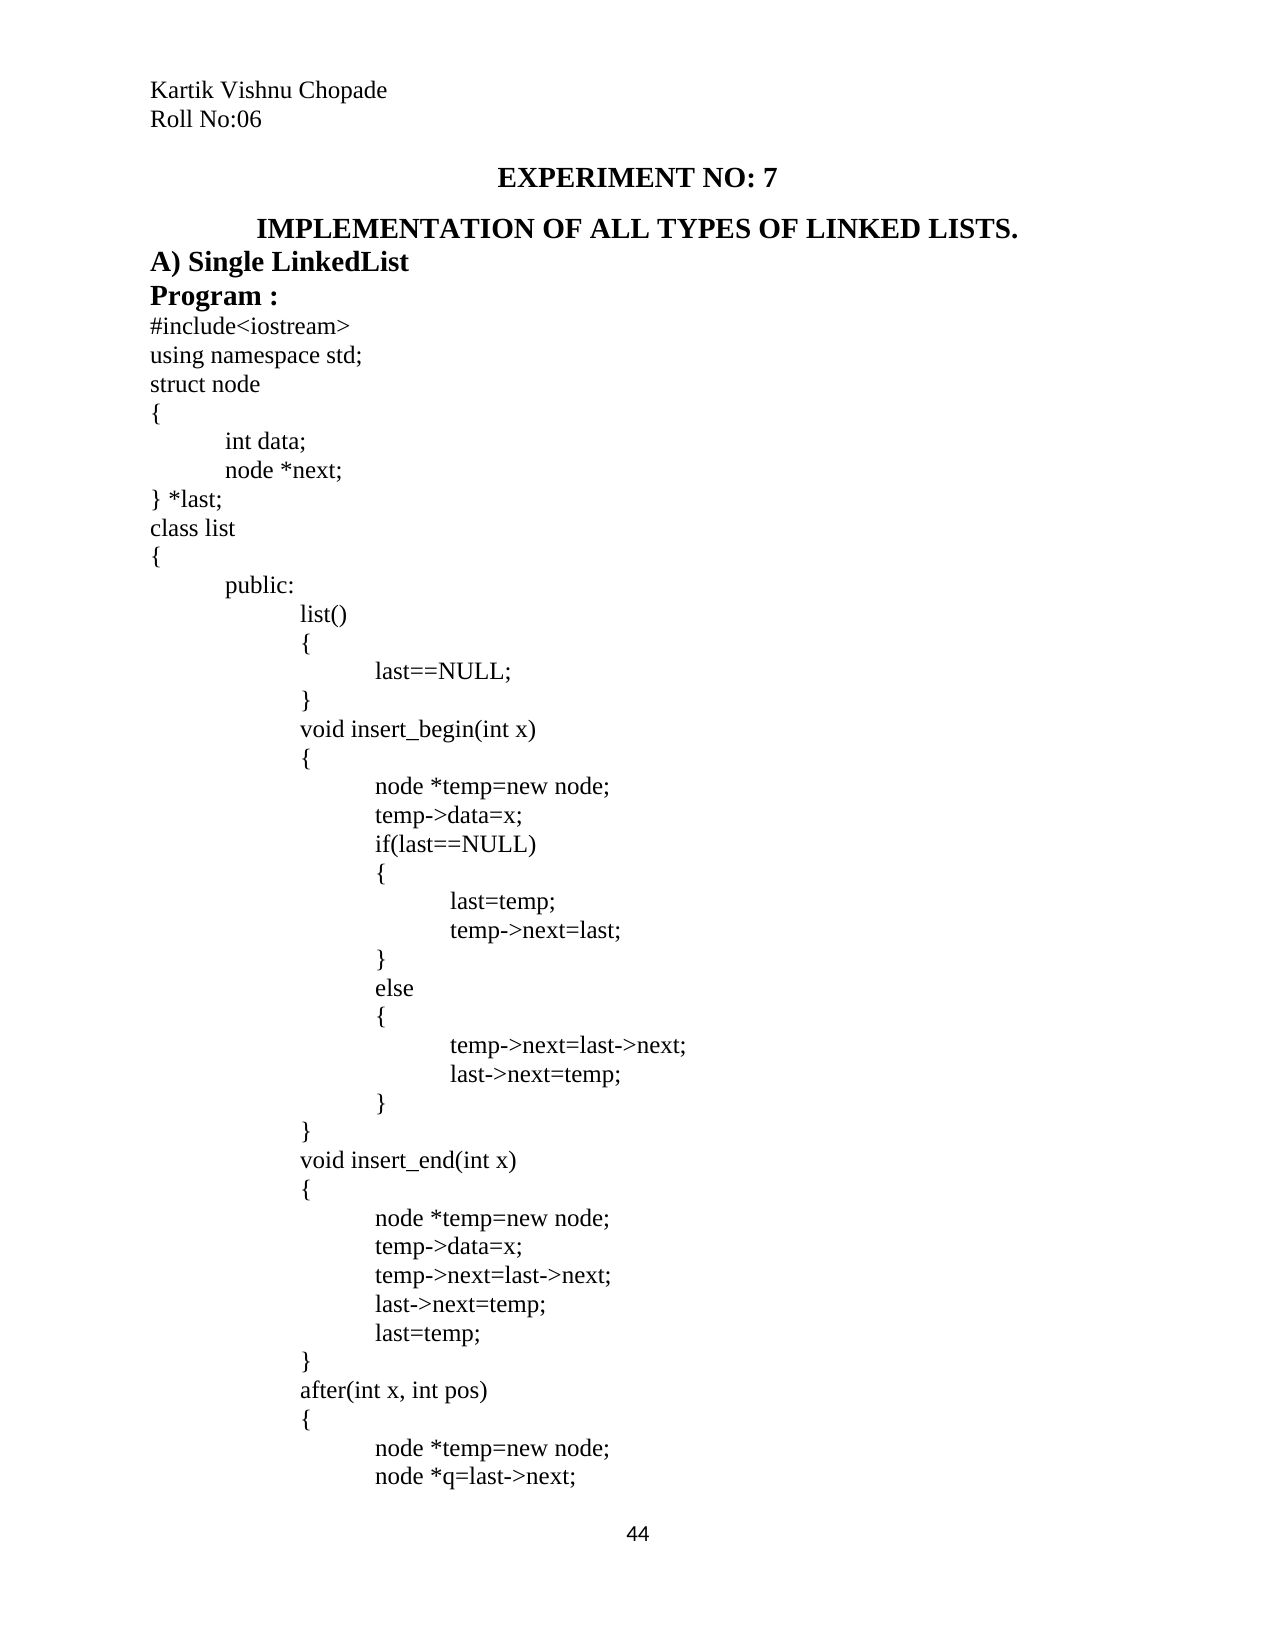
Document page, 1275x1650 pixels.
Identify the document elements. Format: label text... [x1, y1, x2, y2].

text { [150, 398, 1125, 426]
text temp->next=last; [375, 915, 1125, 944]
text { [150, 541, 1125, 570]
text last==NULL; [300, 656, 1125, 685]
text #include<iostream> [150, 311, 1125, 340]
text node *q=last->next; [300, 1461, 1125, 1490]
text } [225, 1346, 1125, 1375]
text last->next=temp; [375, 1059, 1125, 1088]
text temp->next=last->next; [375, 1030, 1125, 1059]
text { [225, 743, 1125, 771]
text last=temp; [375, 886, 1125, 915]
text } [225, 685, 1125, 714]
text void insert_end(int x) [225, 1145, 1125, 1174]
text class list [150, 513, 1125, 541]
text if(last==NULL) [300, 829, 1125, 858]
text { [225, 1404, 1125, 1433]
text { [300, 858, 1125, 886]
text list() [225, 599, 1125, 628]
text node *temp=new node; [300, 771, 1125, 800]
text temp->data=x; [300, 1231, 1125, 1260]
text temp->next=last->next; [300, 1260, 1125, 1289]
text node *next; [150, 455, 1125, 484]
text last=temp; [300, 1318, 1125, 1346]
text node *temp=new node; [300, 1203, 1125, 1231]
text temp->data=x; [300, 800, 1125, 829]
text { [225, 1174, 1125, 1203]
text } [300, 944, 1125, 973]
text void insert_begin(int x) [225, 714, 1125, 743]
text { [225, 628, 1125, 656]
text A) Single LinkedList [150, 244, 1125, 278]
text int data; [150, 426, 1125, 455]
text EXPERIMENT NO: 7 [150, 161, 1125, 194]
text node *temp=new node; [300, 1433, 1125, 1461]
text Program : [150, 278, 1125, 311]
text } *last; [150, 484, 1125, 513]
text last->next=temp; [300, 1289, 1125, 1318]
text IMPLEMENTATION OF ALL TYPES OF LINKED LISTS. [150, 211, 1125, 244]
text after(int x, int pos) [225, 1375, 1125, 1404]
text struct node [150, 369, 1125, 398]
text } [225, 1116, 1125, 1145]
text using namespace std; [150, 340, 1125, 369]
text } [375, 1088, 1125, 1116]
text public: [150, 570, 1125, 599]
text else [300, 973, 1125, 1001]
text { [300, 1001, 1125, 1030]
